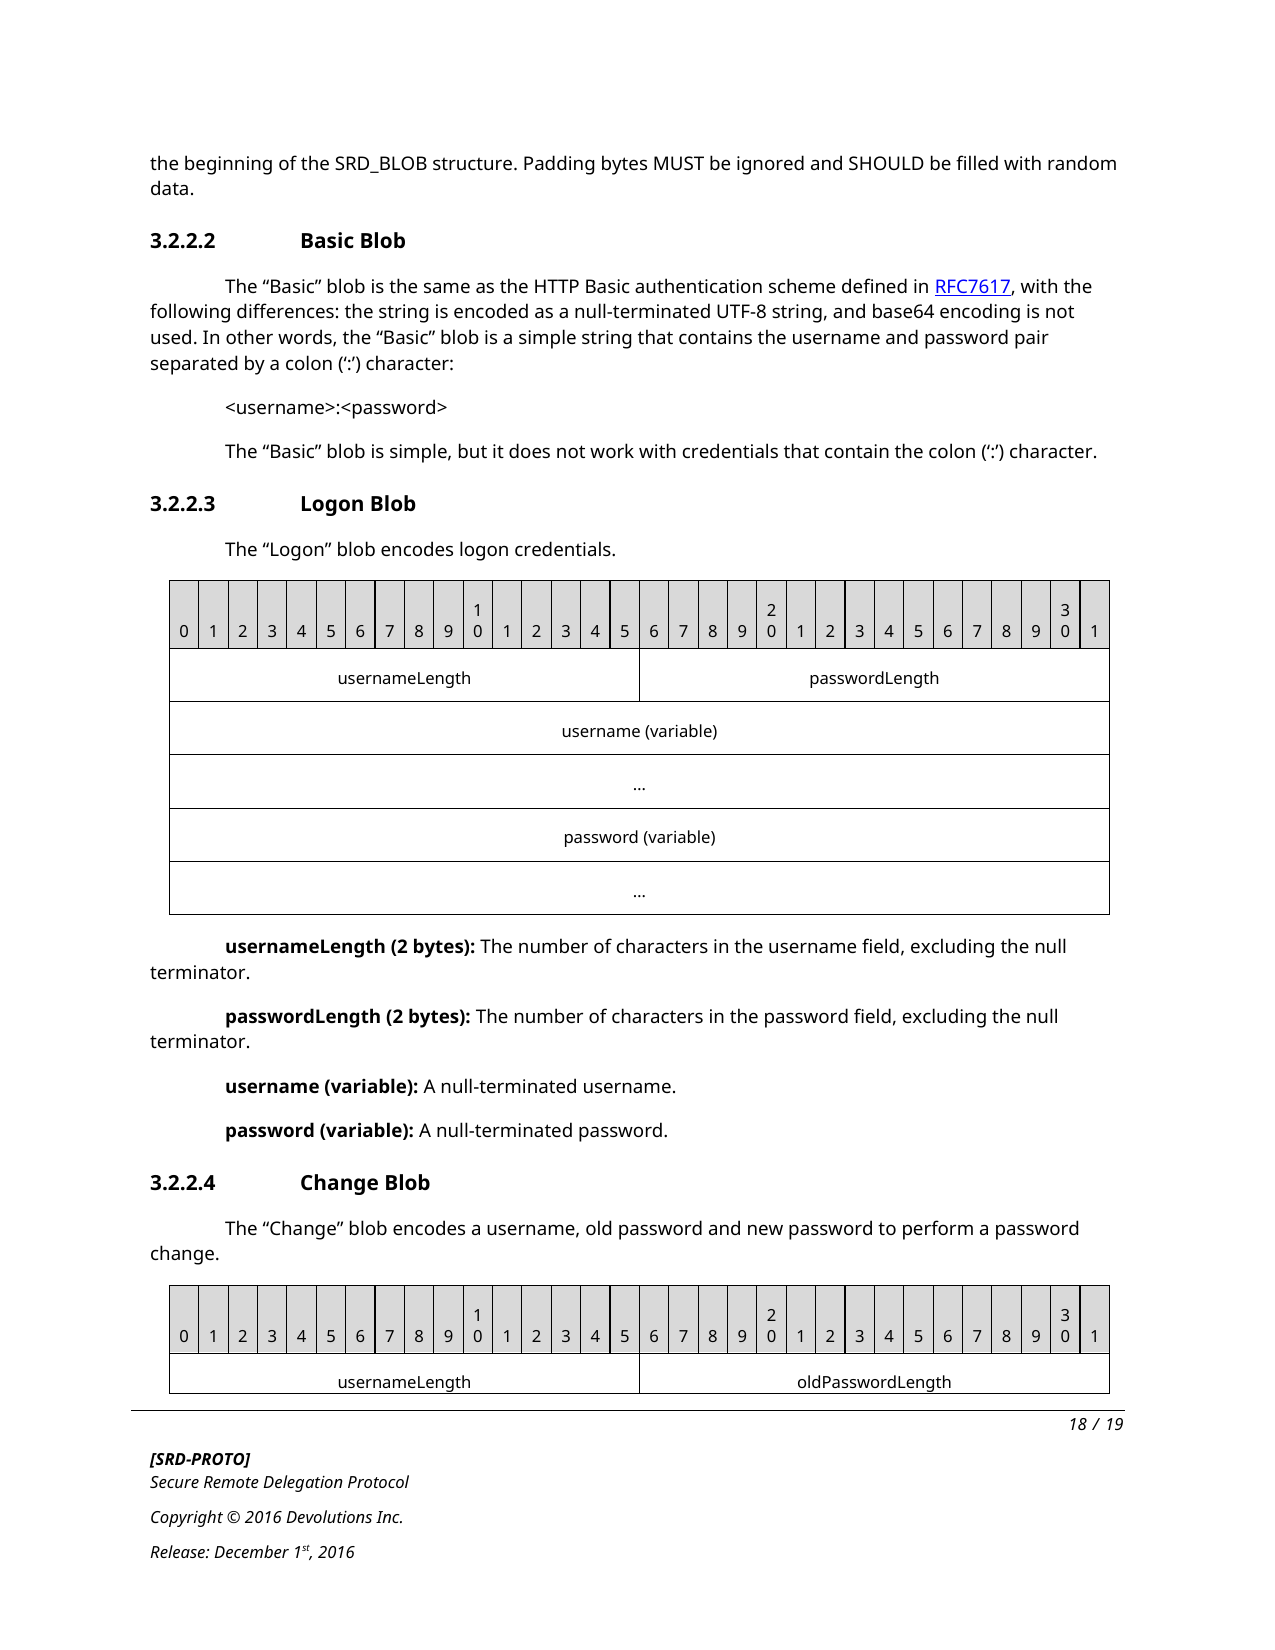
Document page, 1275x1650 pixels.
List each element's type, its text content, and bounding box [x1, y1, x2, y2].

text The “Change” blob encodes a username, old password and new password to perform a password change. [150, 1215, 1125, 1266]
subtitle Change Blob [150, 1168, 1125, 1196]
table_header 8 [992, 1286, 1021, 1352]
table_header 1 [1081, 1286, 1109, 1352]
table_cell passwordLength [640, 649, 1109, 701]
table_header 9 [728, 1286, 756, 1352]
table_header 3 0 [1051, 581, 1079, 648]
table_header 5 [904, 1286, 933, 1352]
table_header 8 [699, 1286, 727, 1352]
text username (variable): A null-terminated username. [150, 1073, 1125, 1098]
table_header 2 [229, 1286, 257, 1352]
table_header 9 [434, 1286, 463, 1352]
table_cell username (variable) [170, 702, 1109, 754]
subtitle Logon Blob [150, 489, 1125, 517]
table_header 3 [258, 1286, 286, 1352]
table_header 8 [405, 581, 433, 648]
table_header 5 [611, 1286, 639, 1352]
table_cell oldPasswordLength [640, 1354, 1109, 1393]
table_header 3 [552, 581, 580, 648]
table_header 9 [1022, 581, 1050, 648]
table_header 7 [376, 1286, 404, 1352]
table_header 2 0 [757, 581, 786, 648]
table_header 7 [963, 1286, 991, 1352]
text The “Logon” blob encodes logon credentials. [150, 536, 1125, 562]
table_header 9 [1022, 1286, 1050, 1352]
table_cell … [170, 862, 1109, 914]
table_header 4 [287, 1286, 316, 1352]
text The “Basic” blob is the same as the HTTP Basic authentication scheme defined in RFC7617, with the following differences: the string is encoded as a null-terminated UTF-8 string, and base64 encoding is not used. In other words, the “Basic” blob is a simple string that contains the username and password pair separated by a colon (‘:’) character: [150, 273, 1125, 375]
table_header 4 [875, 581, 903, 648]
table_header 3 [552, 1286, 580, 1352]
table_header 6 [346, 581, 374, 648]
table_header 1 [787, 1286, 815, 1352]
table_header 5 [317, 581, 345, 648]
table_header 1 [493, 1286, 521, 1352]
text password (variable): A null-terminated password. [150, 1117, 1125, 1143]
text The “Basic” blob is simple, but it does not work with credentials that contain the colon (‘:’) character. [150, 438, 1125, 464]
table_header 2 [816, 581, 844, 648]
table_cell password (variable) [170, 809, 1109, 861]
table_header 8 [699, 581, 727, 648]
table_header 8 [405, 1286, 433, 1352]
table_header 2 [816, 1286, 844, 1352]
table_header 3 0 [1051, 1286, 1079, 1352]
table_header 4 [287, 581, 316, 648]
table_header 0 [170, 581, 198, 648]
table_header 2 [229, 581, 257, 648]
table_header 3 [846, 1286, 874, 1352]
table_header 2 [522, 1286, 551, 1352]
table_header 4 [581, 1286, 609, 1352]
table_header 1 0 [464, 581, 492, 648]
table_header 6 [934, 1286, 962, 1352]
table_header 7 [669, 581, 698, 648]
table_header 1 [1081, 581, 1109, 648]
table_header 5 [904, 581, 933, 648]
table_header 3 [846, 581, 874, 648]
table_header 9 [434, 581, 463, 648]
table_header 1 [787, 581, 815, 648]
table_cell usernameLength [170, 649, 639, 701]
table_header 8 [992, 581, 1021, 648]
table_header 1 0 [464, 1286, 492, 1352]
table_header 3 [258, 581, 286, 648]
table_header 1 [199, 581, 228, 648]
table_header 0 [170, 1286, 198, 1352]
table_cell … [170, 755, 1109, 807]
table_header 2 [522, 581, 551, 648]
table_header 6 [640, 1286, 668, 1352]
table_header 2 0 [757, 1286, 786, 1352]
table_header 7 [963, 581, 991, 648]
subtitle Basic Blob [150, 226, 1125, 254]
text <username>:<password> [150, 394, 1125, 419]
table_header 7 [669, 1286, 698, 1352]
table_header 6 [640, 581, 668, 648]
text passwordLength (2 bytes): The number of characters in the password field, excluding the null terminator. [150, 1003, 1125, 1054]
table_header 5 [611, 581, 639, 648]
table_header 6 [346, 1286, 374, 1352]
table_header 4 [875, 1286, 903, 1352]
table_header 1 [493, 581, 521, 648]
table_header 4 [581, 581, 609, 648]
table_cell usernameLength [170, 1354, 639, 1393]
table_header 5 [317, 1286, 345, 1352]
table_header 7 [376, 581, 404, 648]
table_header 9 [728, 581, 756, 648]
text usernameLength (2 bytes): The number of characters in the username field, excluding the null terminator. [150, 933, 1125, 984]
table_header 6 [934, 581, 962, 648]
table_header 1 [199, 1286, 228, 1352]
